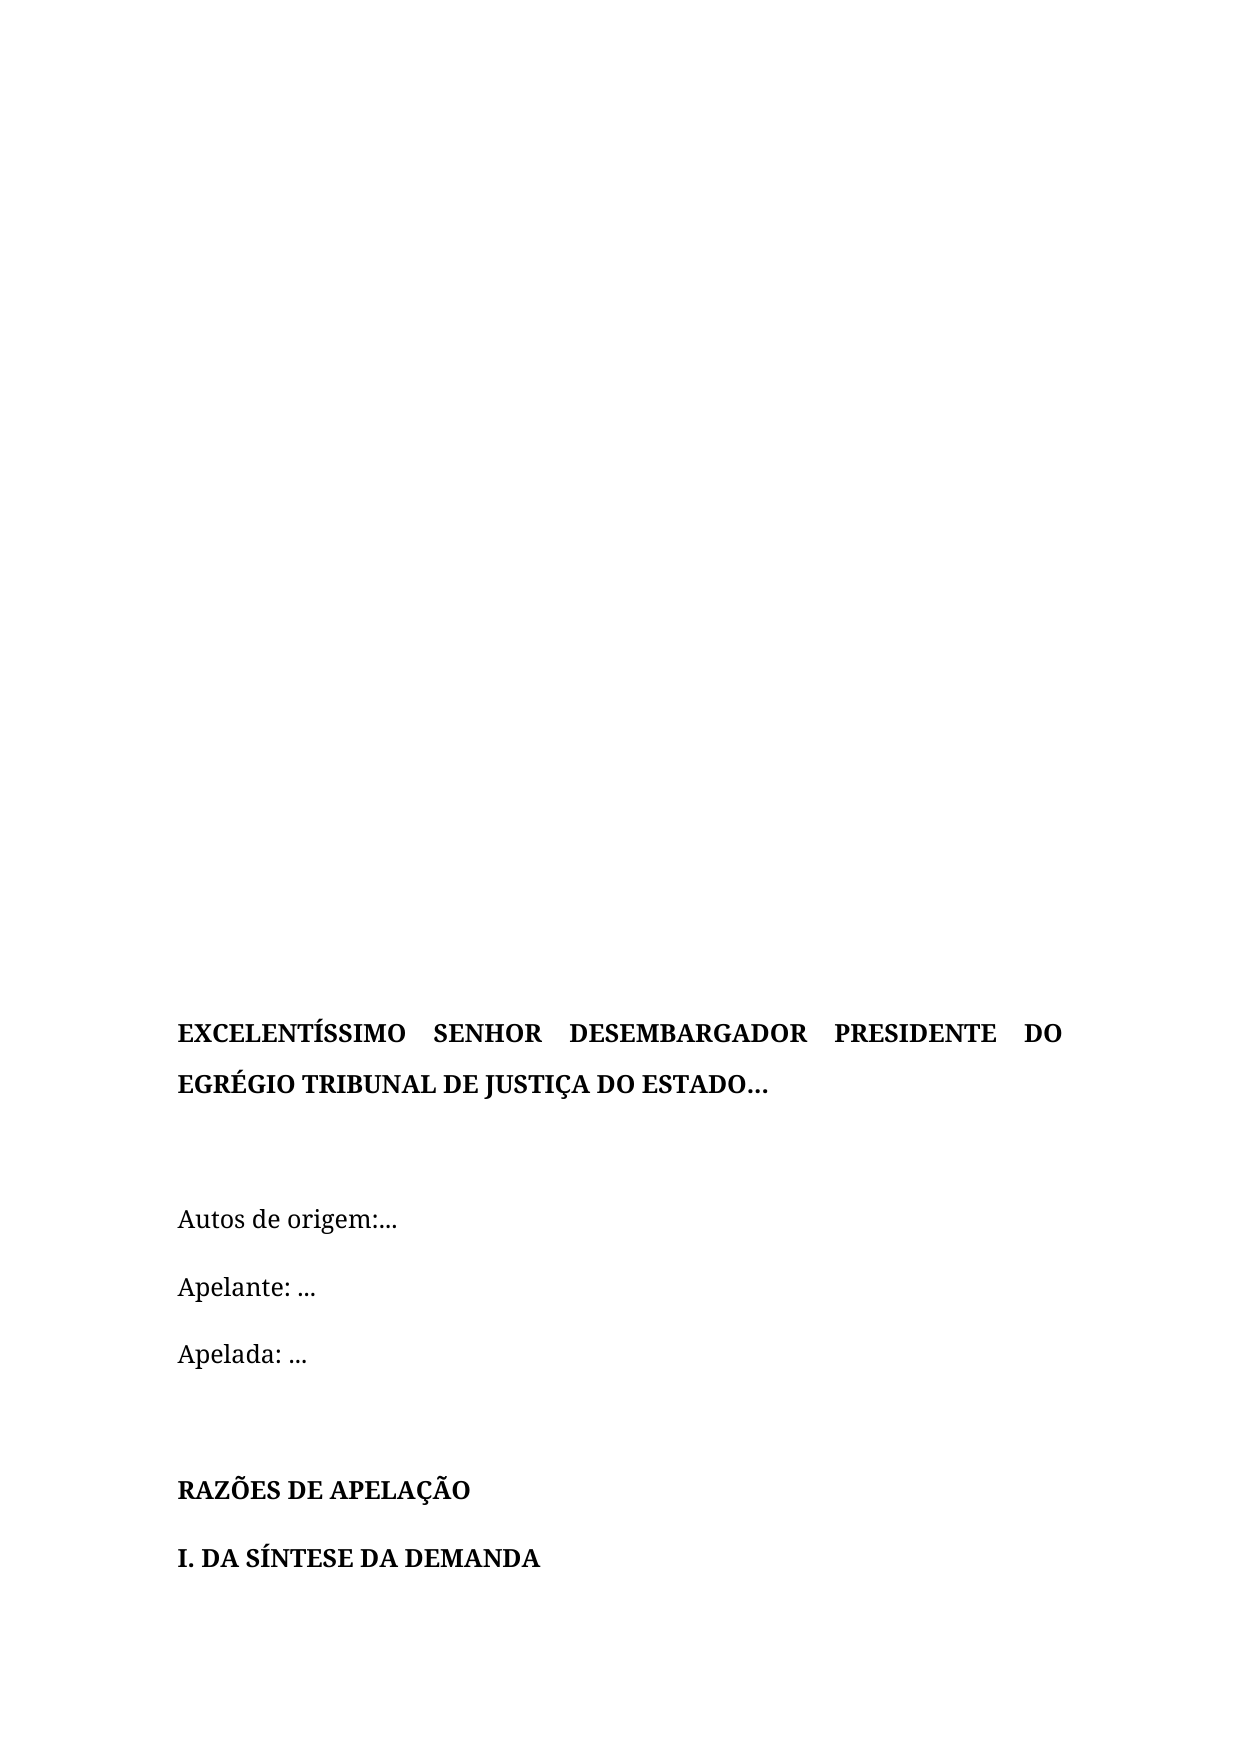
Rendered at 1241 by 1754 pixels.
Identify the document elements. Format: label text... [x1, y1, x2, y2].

text RAZÕES DE APELAÇÃO [177, 1473, 1063, 1507]
text Apelante: ... [177, 1269, 1063, 1303]
text EXCELENTÍSSIMO SENHOR DESEMBARGADOR PRESIDENTE DO EGRÉGIO TRIBUNAL DE JUSTIÇA DO ESTADO... [177, 1015, 1063, 1100]
text Apelada: ... [177, 1337, 1063, 1371]
text Autos de origem:... [177, 1202, 1063, 1236]
text I. DA SÍNTESE DA DEMANDA [177, 1540, 1063, 1574]
